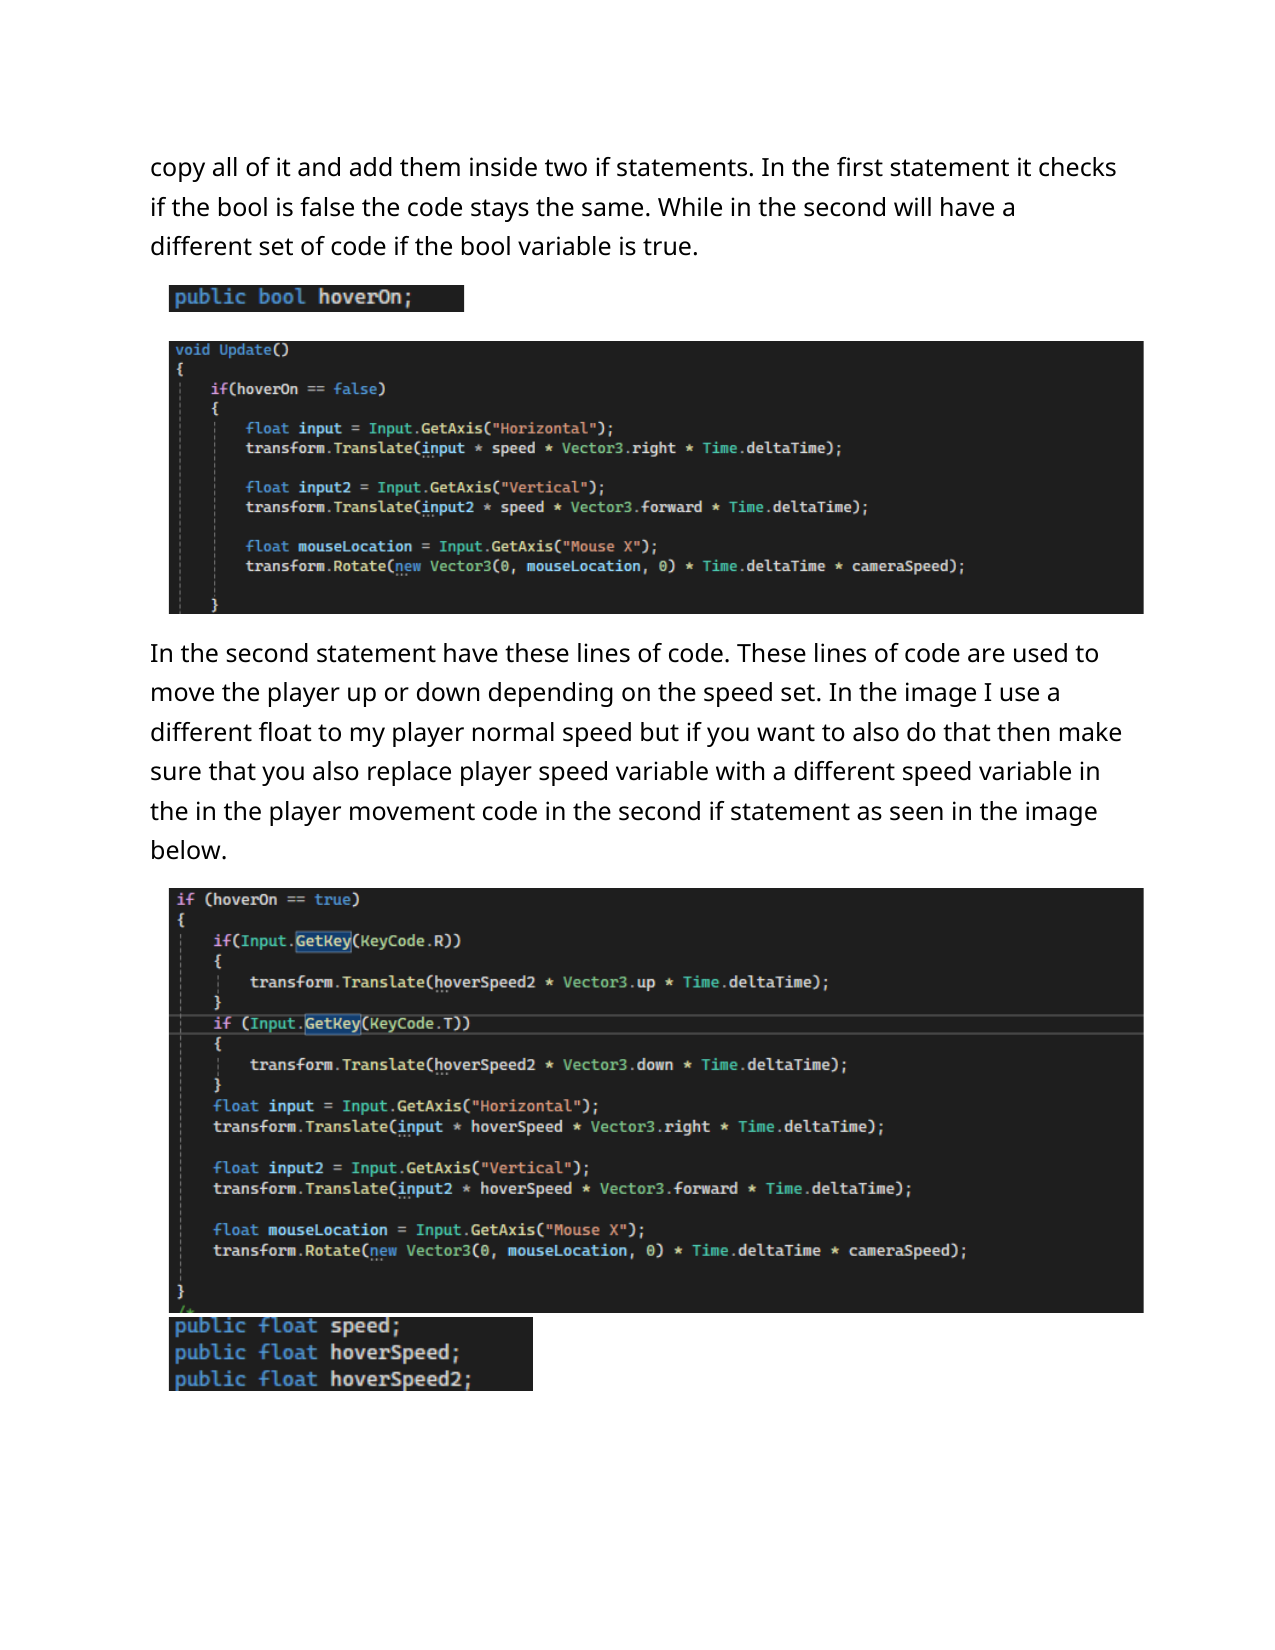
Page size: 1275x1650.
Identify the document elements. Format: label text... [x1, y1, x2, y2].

text In the second statement have these lines of code. These lines of code are used to move the player up or down depending on the speed set. In the image I use a different float to my player normal speed but if you want to also do that then make sure that you also replace player speed variable with a different speed variable in the in the player movement code in the second if statement as seen in the image below. [150, 635, 1125, 867]
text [150, 150, 1125, 263]
